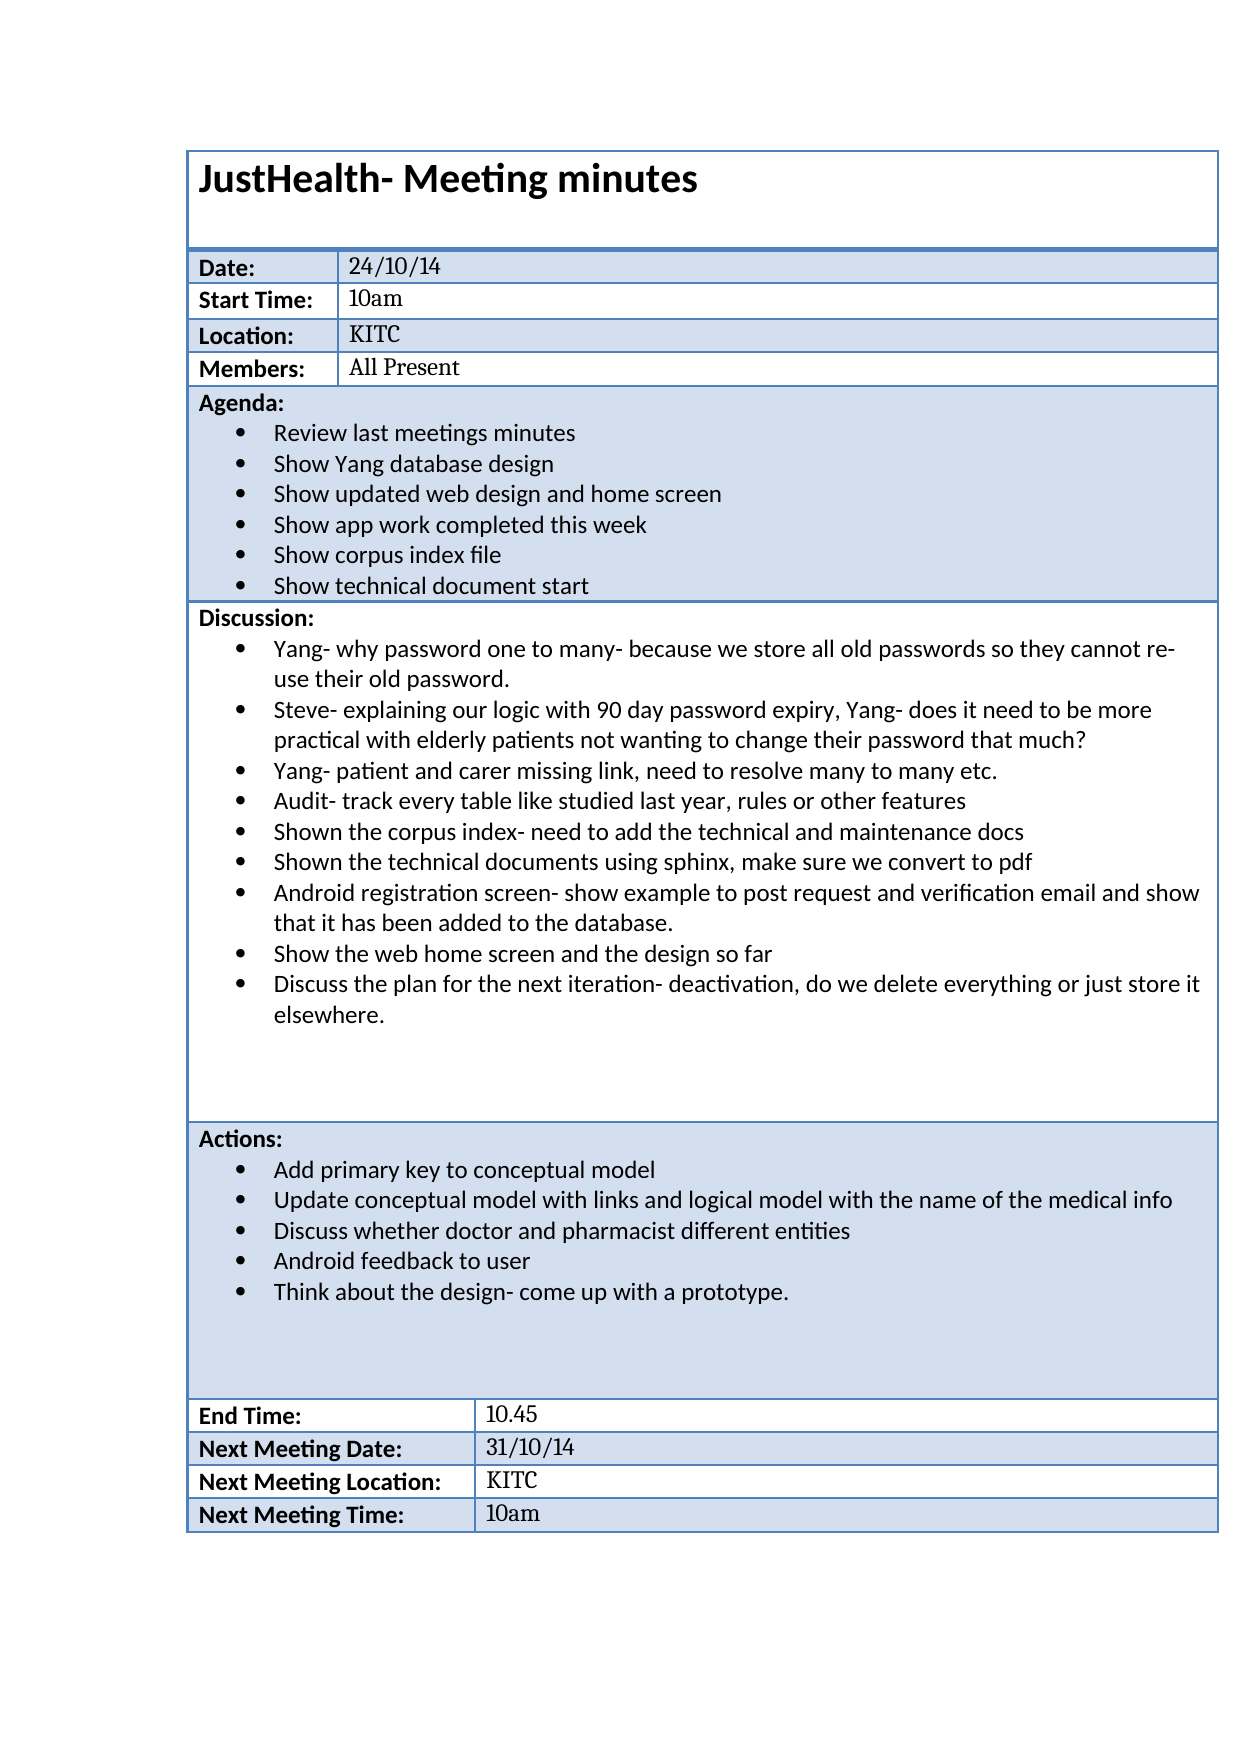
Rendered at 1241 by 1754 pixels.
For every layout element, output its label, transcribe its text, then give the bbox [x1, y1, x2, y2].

table_cell Start Time: [189, 284, 337, 318]
table_cell 10am [476, 1499, 1217, 1531]
table_cell 31/10/14 [476, 1433, 1217, 1464]
table_cell Next Meeting Time: [189, 1499, 474, 1531]
table_cell End Time: [189, 1400, 474, 1431]
table_cell KITC [476, 1466, 1217, 1497]
table_header JustHealth- Meeting minutes [189, 152, 1217, 247]
table_cell Date: [189, 252, 337, 282]
table_cell Agenda: Review last meetings minutes Show Yang database design Show updated web design and home screen Show app work completed this week Show corpus index file Show technical document start [189, 387, 1217, 600]
table_cell KITC [339, 320, 1217, 351]
table_cell Discussion: Yang- why password one to many- because we store all old passwords so they cannot re-use their old password. Steve- explaining our logic with 90 day password expiry, Yang- does it need to be more practical with elderly patients not wanting to change their password that much? Yang- patient and carer missing link, need to resolve many to many etc. Audit- track every table like studied last year, rules or other features Shown the corpus index- need to add the technical and maintenance docs Shown the technical documents using sphinx, make sure we convert to pdf Android registration screen- show example to post request and verification email and show that it has been added to the database. Show the web home screen and the design so far Discuss the plan for the next iteration- deactivation, do we delete everything or just store it elsewhere. [189, 603, 1217, 1121]
table_cell 10am [339, 284, 1217, 318]
table_cell 10.45 [476, 1400, 1217, 1431]
table_cell Next Meeting Date: [189, 1433, 474, 1464]
table_cell Next Meeting Location: [189, 1466, 474, 1497]
table_cell Actions: Add primary key to conceptual model Update conceptual model with links and logical model with the name of the medical info Discuss whether doctor and pharmacist different entities Android feedback to user Think about the design- come up with a prototype. [189, 1123, 1217, 1398]
table_cell Location: [189, 320, 337, 351]
table_cell All Present [339, 353, 1217, 384]
table_cell Members: [189, 353, 337, 384]
table_cell 24/10/14 [339, 252, 1217, 282]
